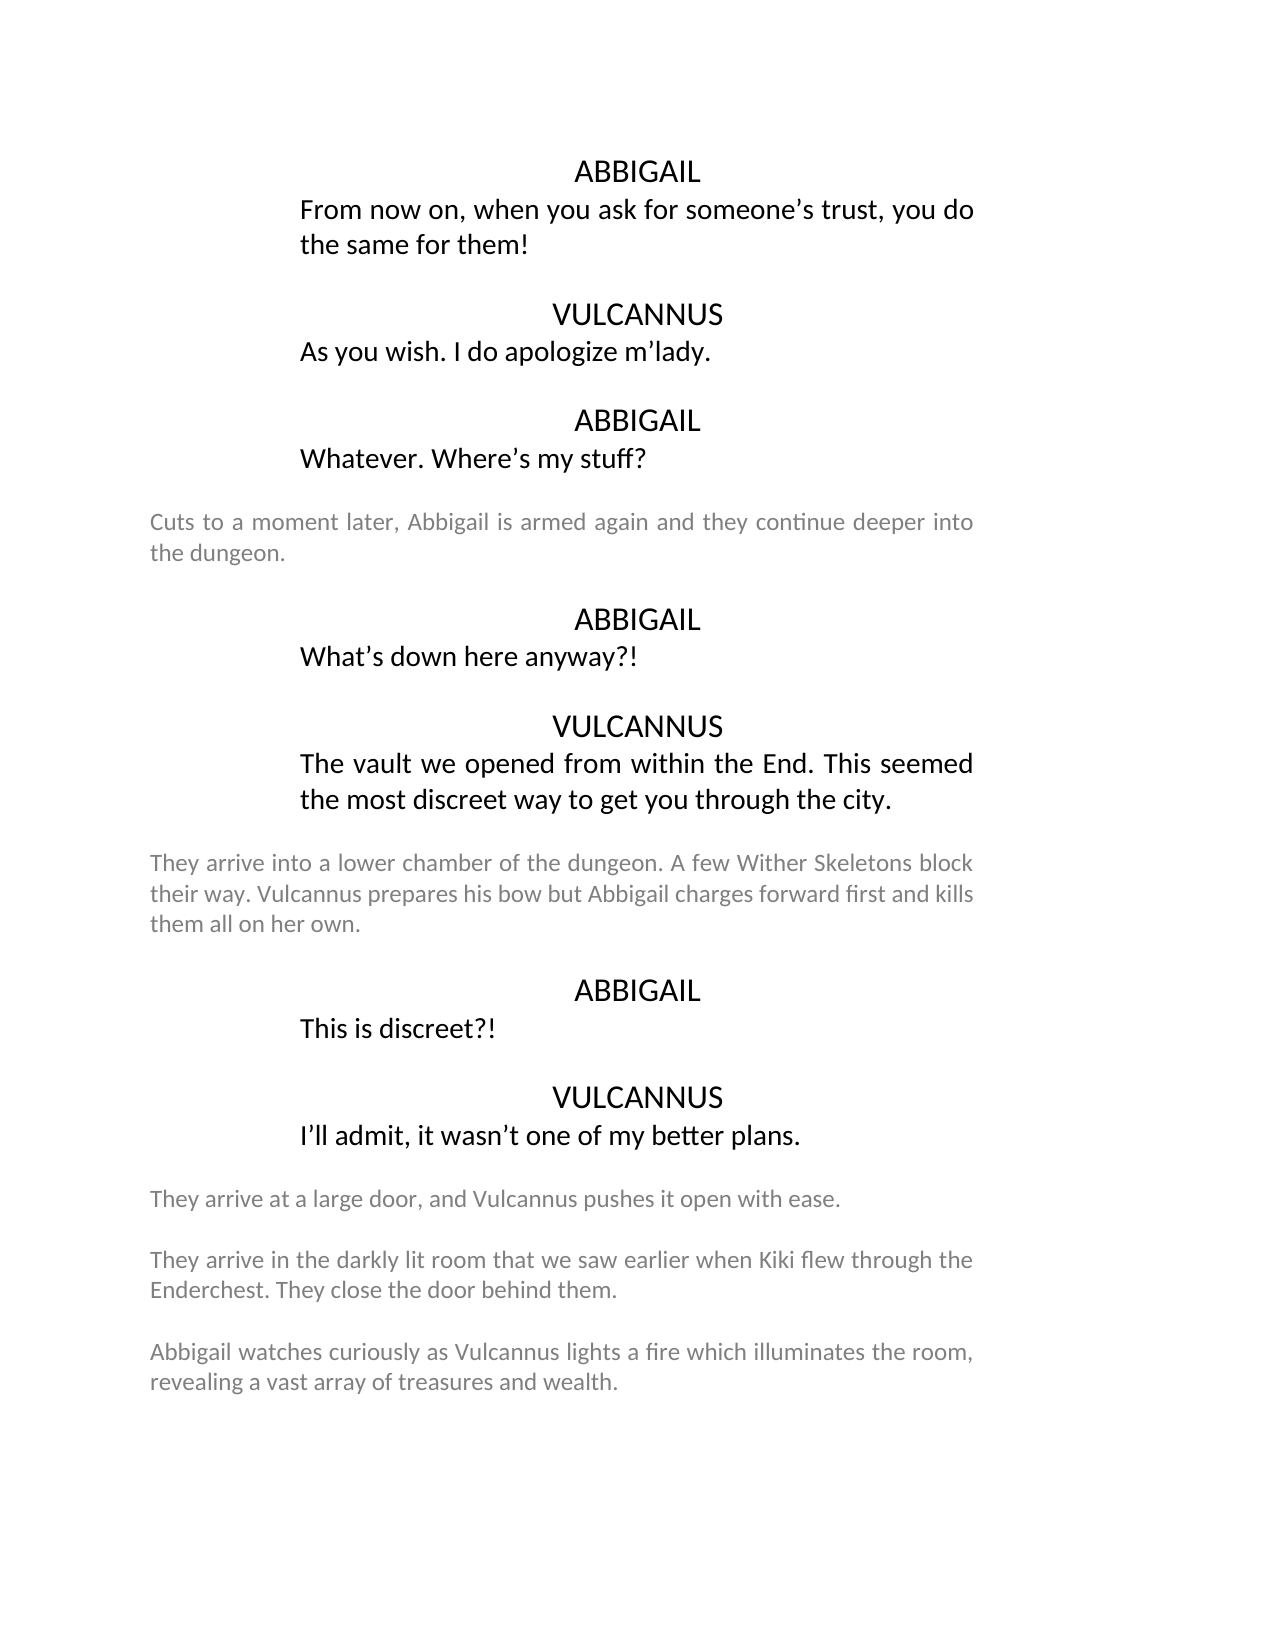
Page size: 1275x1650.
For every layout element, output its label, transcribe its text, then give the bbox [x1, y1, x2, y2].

text Whatever. Where’s my stuff? [300, 440, 975, 476]
text I’ll admit, it wasn’t one of my better plans. [300, 1117, 975, 1152]
text ABBIGAIL [300, 969, 975, 1010]
text They arrive at a large door, and Vulcannus pushes it open with ease. [150, 1183, 975, 1213]
text Abbigail watches curiously as Vulcannus lights a fire which illuminates the room, revealing a vast array of treasures and wealth. [150, 1336, 975, 1397]
text VULCANNUS [300, 1076, 975, 1117]
text VULCANNUS [300, 292, 975, 333]
text From now on, when you ask for someone’s trust, you do the same for them! [300, 191, 975, 262]
text What’s down here anyway?! [300, 638, 975, 674]
text They arrive into a lower chamber of the dungeon. A few Wither Skeletons block their way. Vulcannus prepares his bow but Abbigail charges forward first and kills them all on her own. [150, 847, 975, 939]
text They arrive in the darkly lit room that we saw earlier when Kiki flew through the Enderchest. They close the door behind them. [150, 1244, 975, 1305]
text Cuts to a moment later, Abbigail is armed again and they continue deeper into the dungeon. [150, 506, 975, 567]
text As you wish. I do apologize m’lady. [300, 333, 975, 369]
text ABBIGAIL [300, 399, 975, 440]
text The vault we opened from within the End. This seemed the most discreet way to get you through the city. [300, 745, 975, 817]
text ABBIGAIL [300, 598, 975, 638]
text VULCANNUS [300, 705, 975, 745]
text ABBIGAIL [300, 150, 975, 191]
text This is discreet?! [300, 1010, 975, 1046]
